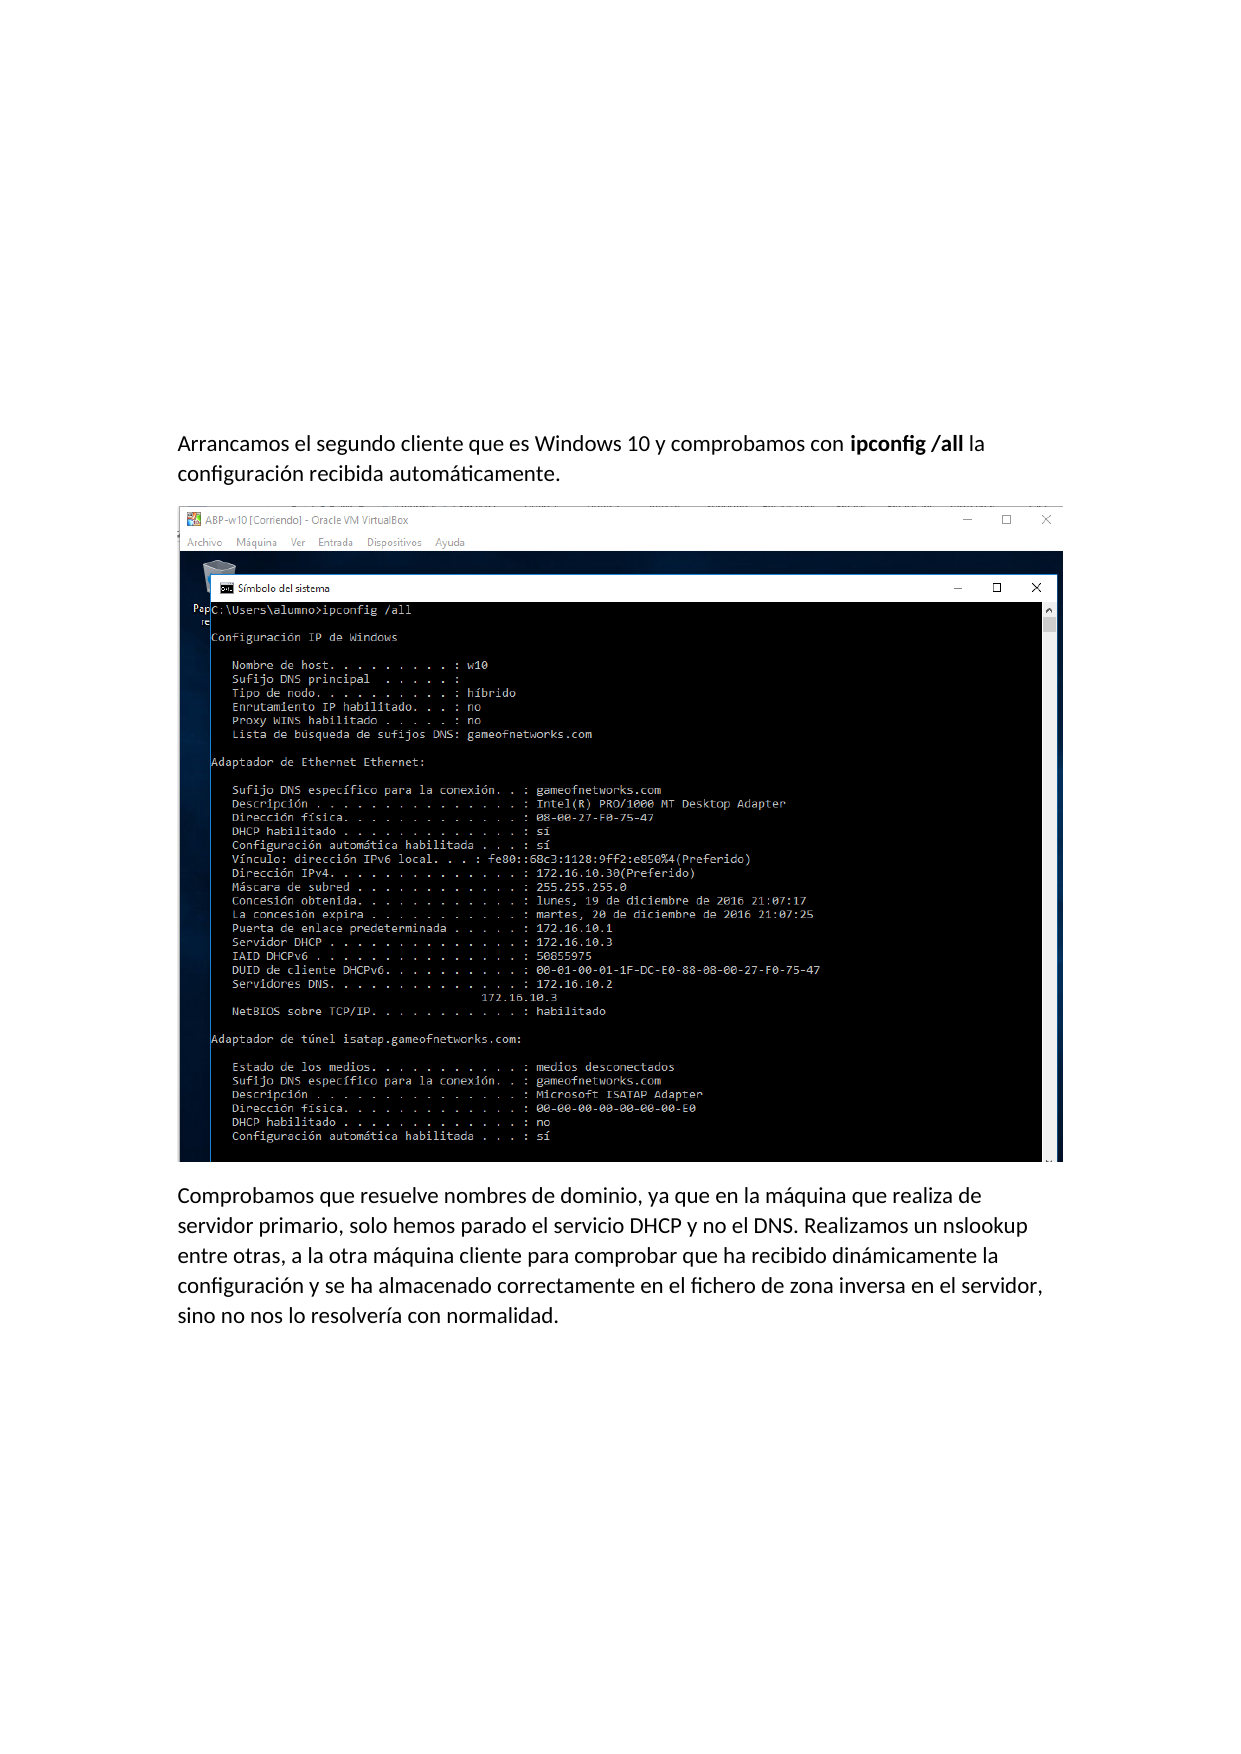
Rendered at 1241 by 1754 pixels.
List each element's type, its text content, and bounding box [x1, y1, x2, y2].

picture [177, 506, 1063, 1162]
text Arrancamos el segundo cliente que es Windows 10 y comprobamos con ipconfig /all la configuración recibida automáticamente. [177, 429, 1063, 487]
text Comprobamos que resuelve nombres de dominio, ya que en la máquina que realiza de servidor primario, solo hemos parado el servicio DHCP y no el DNS. Realizamos un nslookup entre otras, a la otra máquina cliente para comprobar que ha recibido dinámicamente la configuración y se ha almacenado correctamente en el fichero de zona inversa en el servidor, sino no nos lo resolvería con normalidad. [177, 1181, 1063, 1329]
